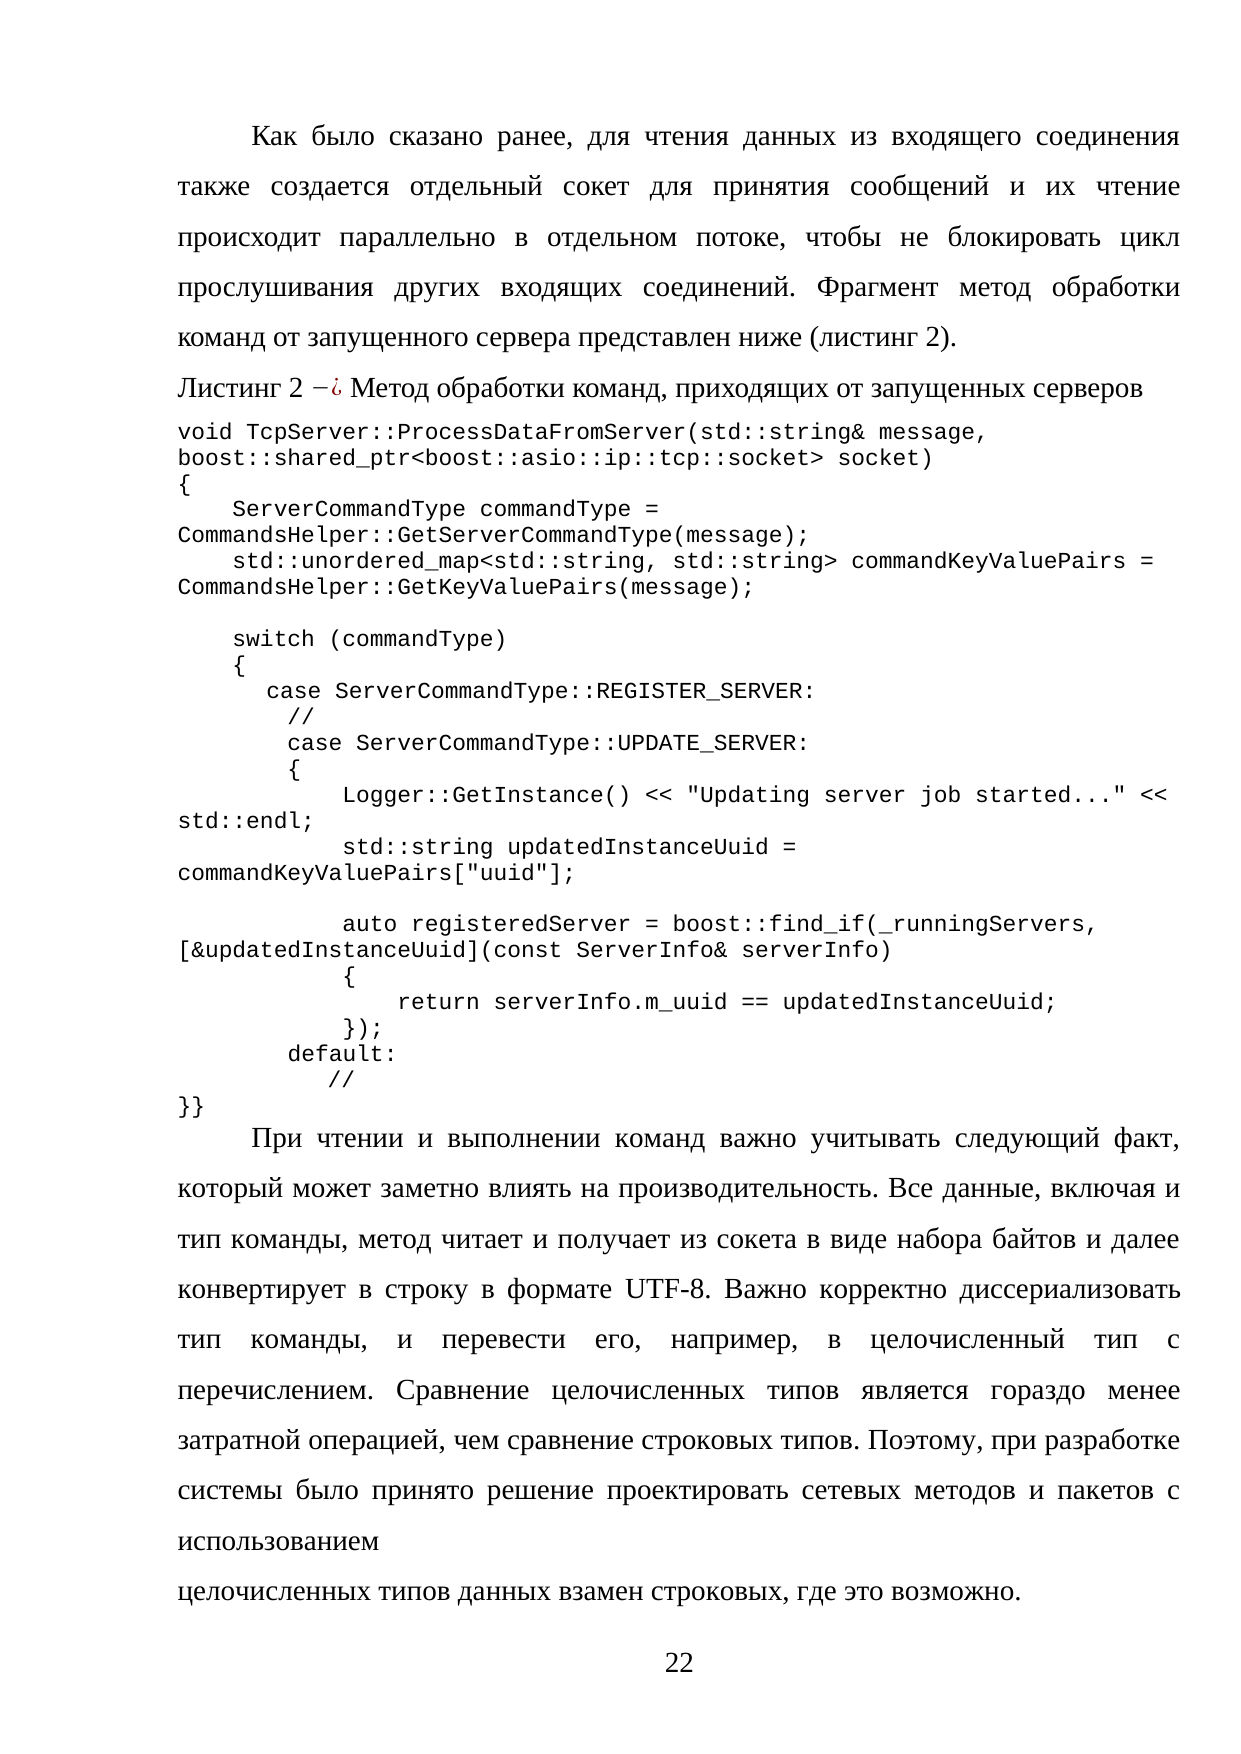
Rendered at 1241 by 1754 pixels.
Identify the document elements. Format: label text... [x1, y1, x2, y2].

list }); [177, 1017, 1181, 1042]
list Листинг 2 Метод обработки команд, приходящих от запущенных серверов [177, 370, 1181, 403]
list { [177, 965, 1181, 991]
text Как было сказано ранее, для чтения данных из входящего соединения также создается отдельный сокет для принятия сообщений и их чтение происходит параллельно в отдельном потоке, чтобы не блокировать цикл прослушивания других входящих соединений. Фрагмент метод обработки команд от запущенного сервера представлен ниже (листинг 2). [177, 118, 1181, 353]
list case ServerCommandType::UPDATE_SERVER: [177, 731, 1181, 757]
list std::string updatedInstanceUuid = commandKeyValuePairs["uuid"]; [177, 835, 1181, 887]
list case ServerCommandType::REGISTER_SERVER: [177, 679, 1181, 705]
list ServerCommandType commandType = CommandsHelper::GetServerCommandType(message); [177, 498, 1181, 550]
list { [177, 757, 1181, 783]
list // [177, 1068, 1181, 1094]
list default: [177, 1042, 1181, 1068]
list }} [177, 1094, 1181, 1120]
list auto registeredServer = boost::find_if(_runningServers, [&updatedInstanceUuid](const ServerInfo& serverInfo) [177, 913, 1181, 965]
list { [177, 653, 1181, 679]
text целочисленных типов данных взамен строковых, где это возможно. [177, 1573, 1181, 1607]
list Logger::GetInstance() << "Updating server job started..." << std::endl; [177, 783, 1181, 835]
list return serverInfo.m_uuid == updatedInstanceUuid; [177, 991, 1181, 1017]
list { [177, 472, 1181, 498]
list switch (commandType) [177, 627, 1181, 653]
list std::unordered_map<std::string, std::string> commandKeyValuePairs = CommandsHelper::GetKeyValuePairs(message); [177, 550, 1181, 602]
list // [177, 705, 1181, 731]
list void TcpServer::ProcessDataFromServer(std::string& message, boost::shared_ptr<boost::asio::ip::tcp::socket> socket) [177, 420, 1181, 472]
